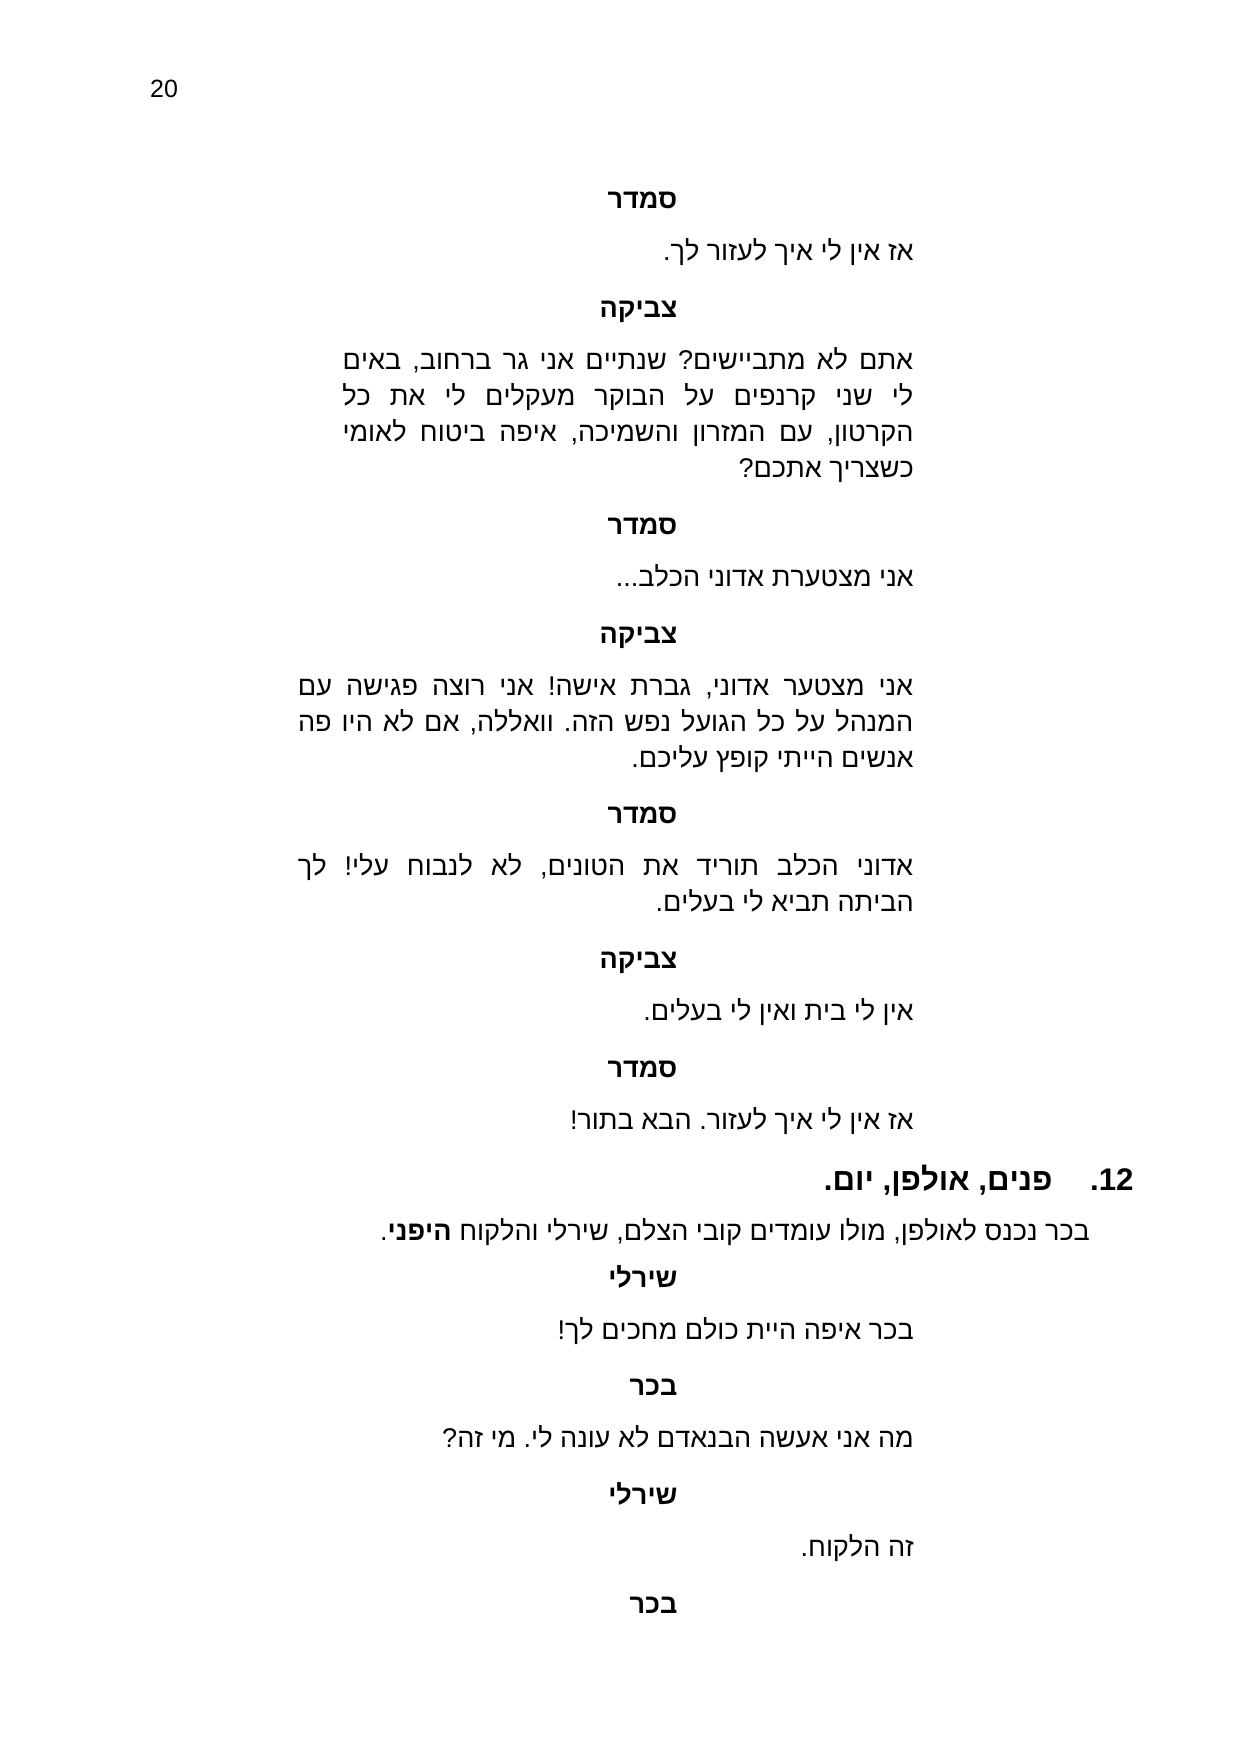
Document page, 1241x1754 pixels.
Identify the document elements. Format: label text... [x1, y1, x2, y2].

subtitle אז אין לי איך לעזור. הבא בתור! [342, 1104, 914, 1135]
title סמדר [150, 798, 677, 829]
subtitle אני מצטער אדוני, גברת אישה! אני רוצה פגישה עם המנהל על כל הגועל נפש הזה. וואללה, אם לא היו פה אנשים הייתי קופץ עליכם. [298, 670, 914, 773]
subtitle אתם לא מתביישים? שנתיים אני גר ברחוב, באים לי שני קרנפים על הבוקר מעקלים לי את כל הקרטון, עם המזרון והשמיכה, איפה ביטוח לאומי כשצריך אתכם? [342, 344, 914, 483]
title סמדר [150, 183, 677, 214]
title בכר [150, 1588, 677, 1619]
title שירלי [150, 1262, 677, 1293]
title בכר [150, 1370, 677, 1402]
title צביקה [150, 943, 677, 974]
subtitle אני מצטערת אדוני הכלב... [342, 561, 914, 592]
subtitle בכר איפה היית כולם מחכים לך! [342, 1314, 914, 1345]
subtitle פנים, אולפן, יום. [150, 1161, 1090, 1197]
subtitle בכר נכנס לאולפן, מולו עומדים קובי הצלם, שירלי והלקוח היפני. [150, 1215, 1090, 1246]
subtitle אין לי בית ואין לי בעלים. [342, 995, 914, 1026]
title צביקה [150, 292, 677, 323]
subtitle מה אני אעשה הבנאדם לא עונה לי. מי זה? [342, 1422, 914, 1454]
subtitle אז אין לי איך לעזור לך. [342, 235, 914, 267]
title סמדר [150, 509, 677, 540]
title שירלי [150, 1479, 677, 1511]
title צביקה [150, 618, 677, 649]
title סמדר [150, 1052, 677, 1083]
subtitle אדוני הכלב תוריד את הטונים, לא לנבוח עלי! לך הביתה תביא לי בעלים. [298, 850, 914, 918]
subtitle זה הלקוח. [342, 1531, 914, 1563]
